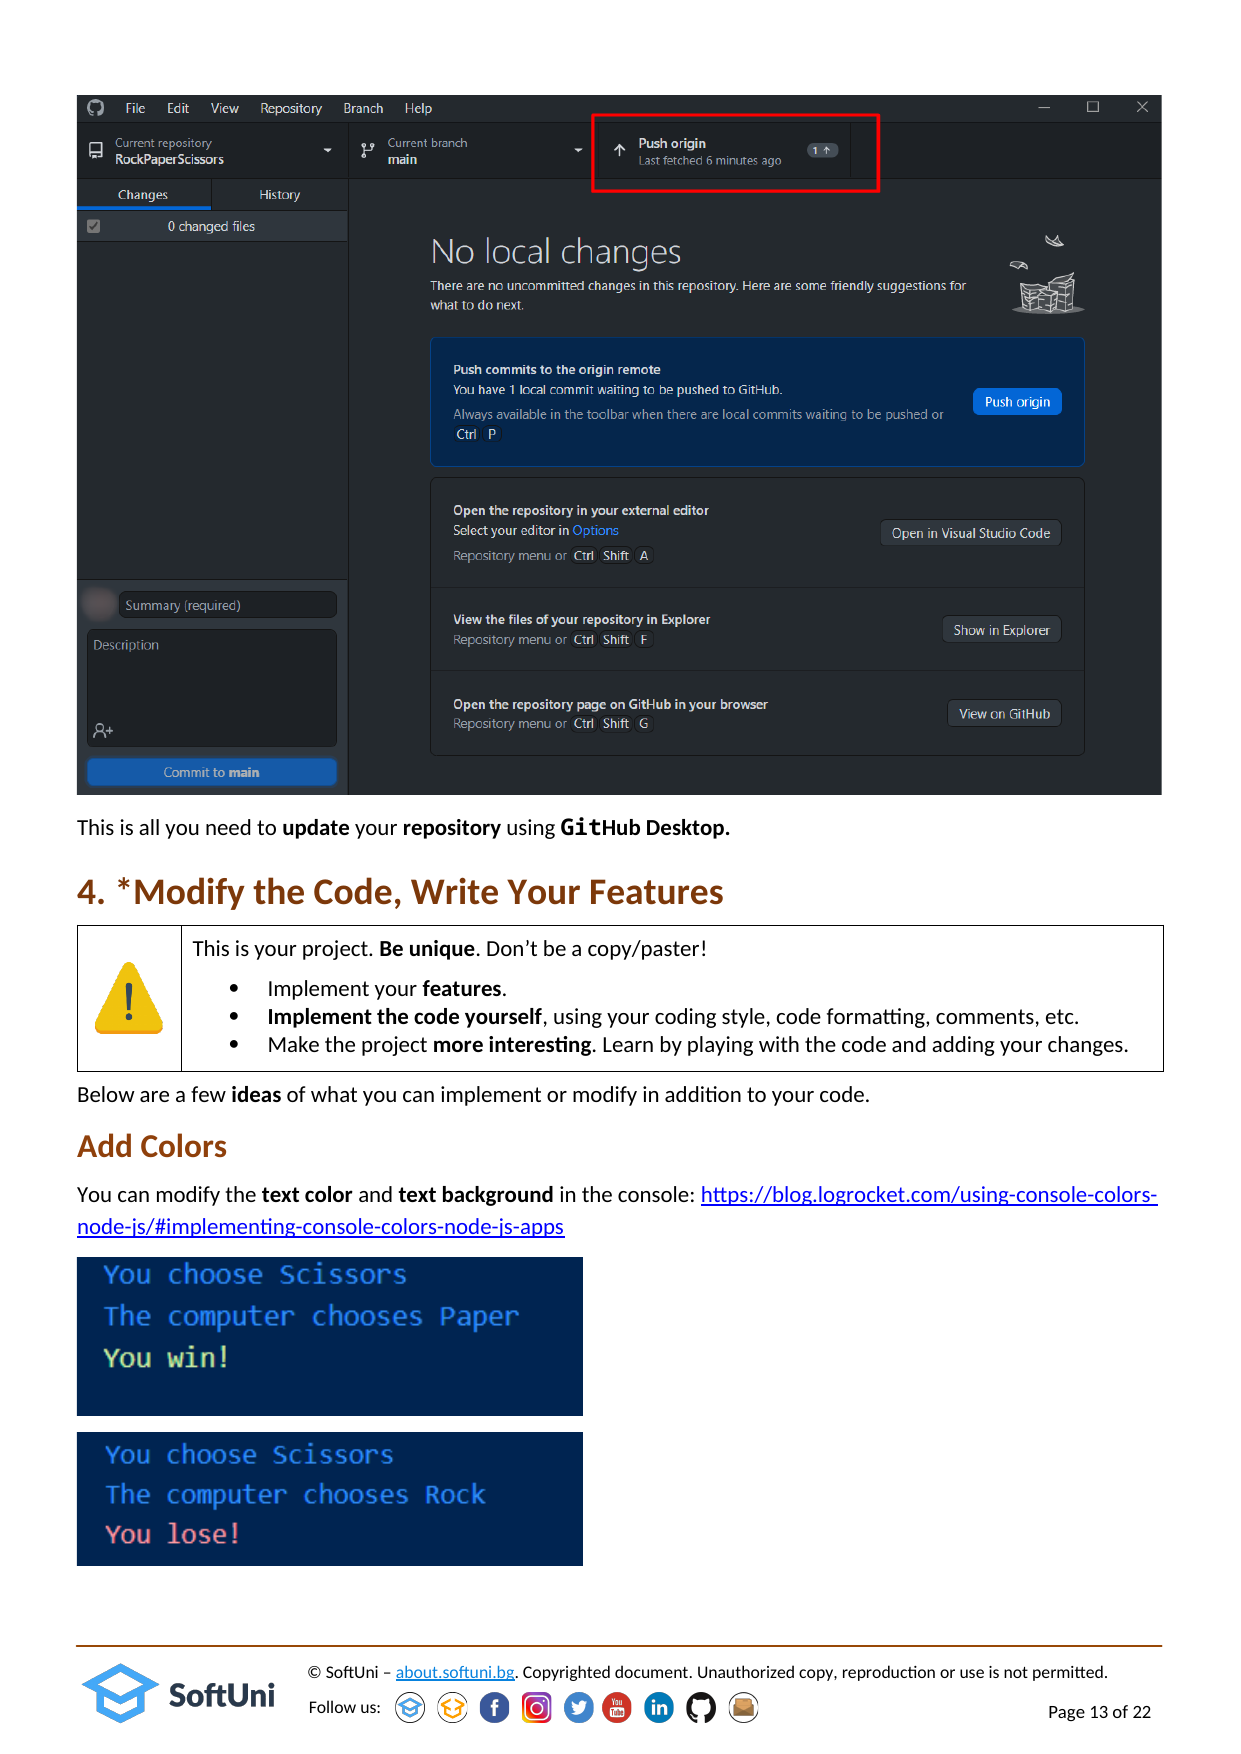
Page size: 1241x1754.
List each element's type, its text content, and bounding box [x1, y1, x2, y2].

table_header This is your project. Be unique. Don’t be a copy/paster! Implement your features. Implement the code yourself, using your coding style, code formatting, comments, etc. Make the project more interesting. Learn by playing with the code and adding your changes. [182, 926, 1163, 1071]
picture [76, 1432, 583, 1566]
picture [76, 1257, 583, 1416]
picture [75, 1658, 281, 1729]
picture [564, 1692, 594, 1723]
text Below are a few ideas of what you can implement or modify in addition to your code. [77, 1080, 1163, 1108]
picture [437, 1692, 468, 1723]
picture [665, 1714, 674, 1723]
subtitle *Modify the Code, Write Your Features [77, 868, 1163, 913]
picture [644, 1692, 653, 1701]
picture [88, 956, 169, 1037]
text You can modify the text color and text background in the console: https://blog.logrocket.com/using-console-colors-node-js/#implementing-console-colors-node-js-apps [77, 1180, 1163, 1240]
table_header [78, 926, 181, 1071]
picture [644, 1714, 653, 1723]
picture [479, 1692, 510, 1723]
picture [658, 1705, 667, 1714]
subtitle Add Colors [77, 1125, 1163, 1166]
picture [686, 1692, 716, 1723]
text This is all you need to update your repository using GitHub Desktop. [77, 811, 1163, 842]
picture [522, 1692, 552, 1723]
picture [665, 1692, 674, 1701]
picture [76, 95, 1162, 795]
picture [728, 1692, 759, 1723]
picture [395, 1692, 425, 1723]
picture [602, 1692, 632, 1723]
